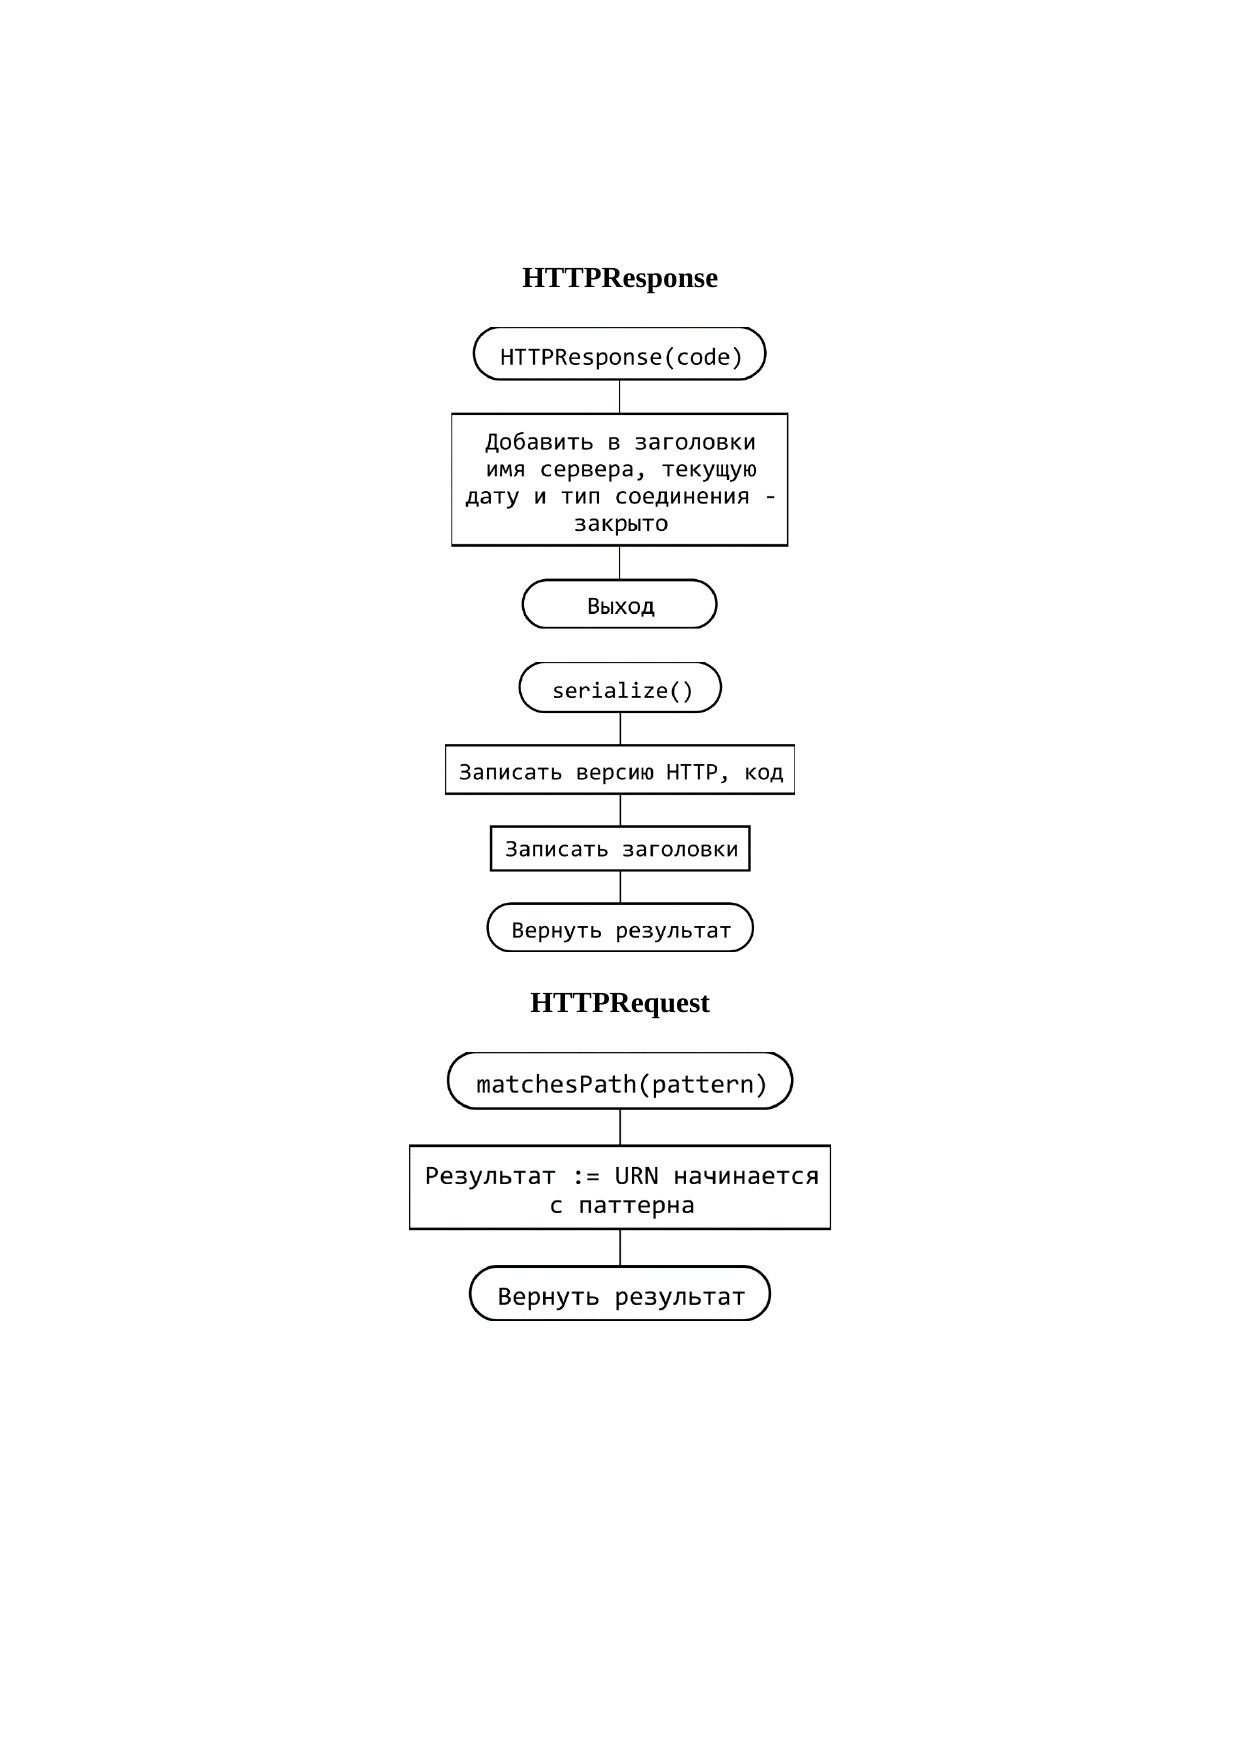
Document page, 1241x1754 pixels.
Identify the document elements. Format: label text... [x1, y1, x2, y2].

picture [445, 662, 795, 952]
text HTTPResponse [59, 260, 1181, 294]
picture [451, 327, 789, 629]
picture [409, 1052, 832, 1321]
text HTTPRequest [59, 985, 1181, 1019]
